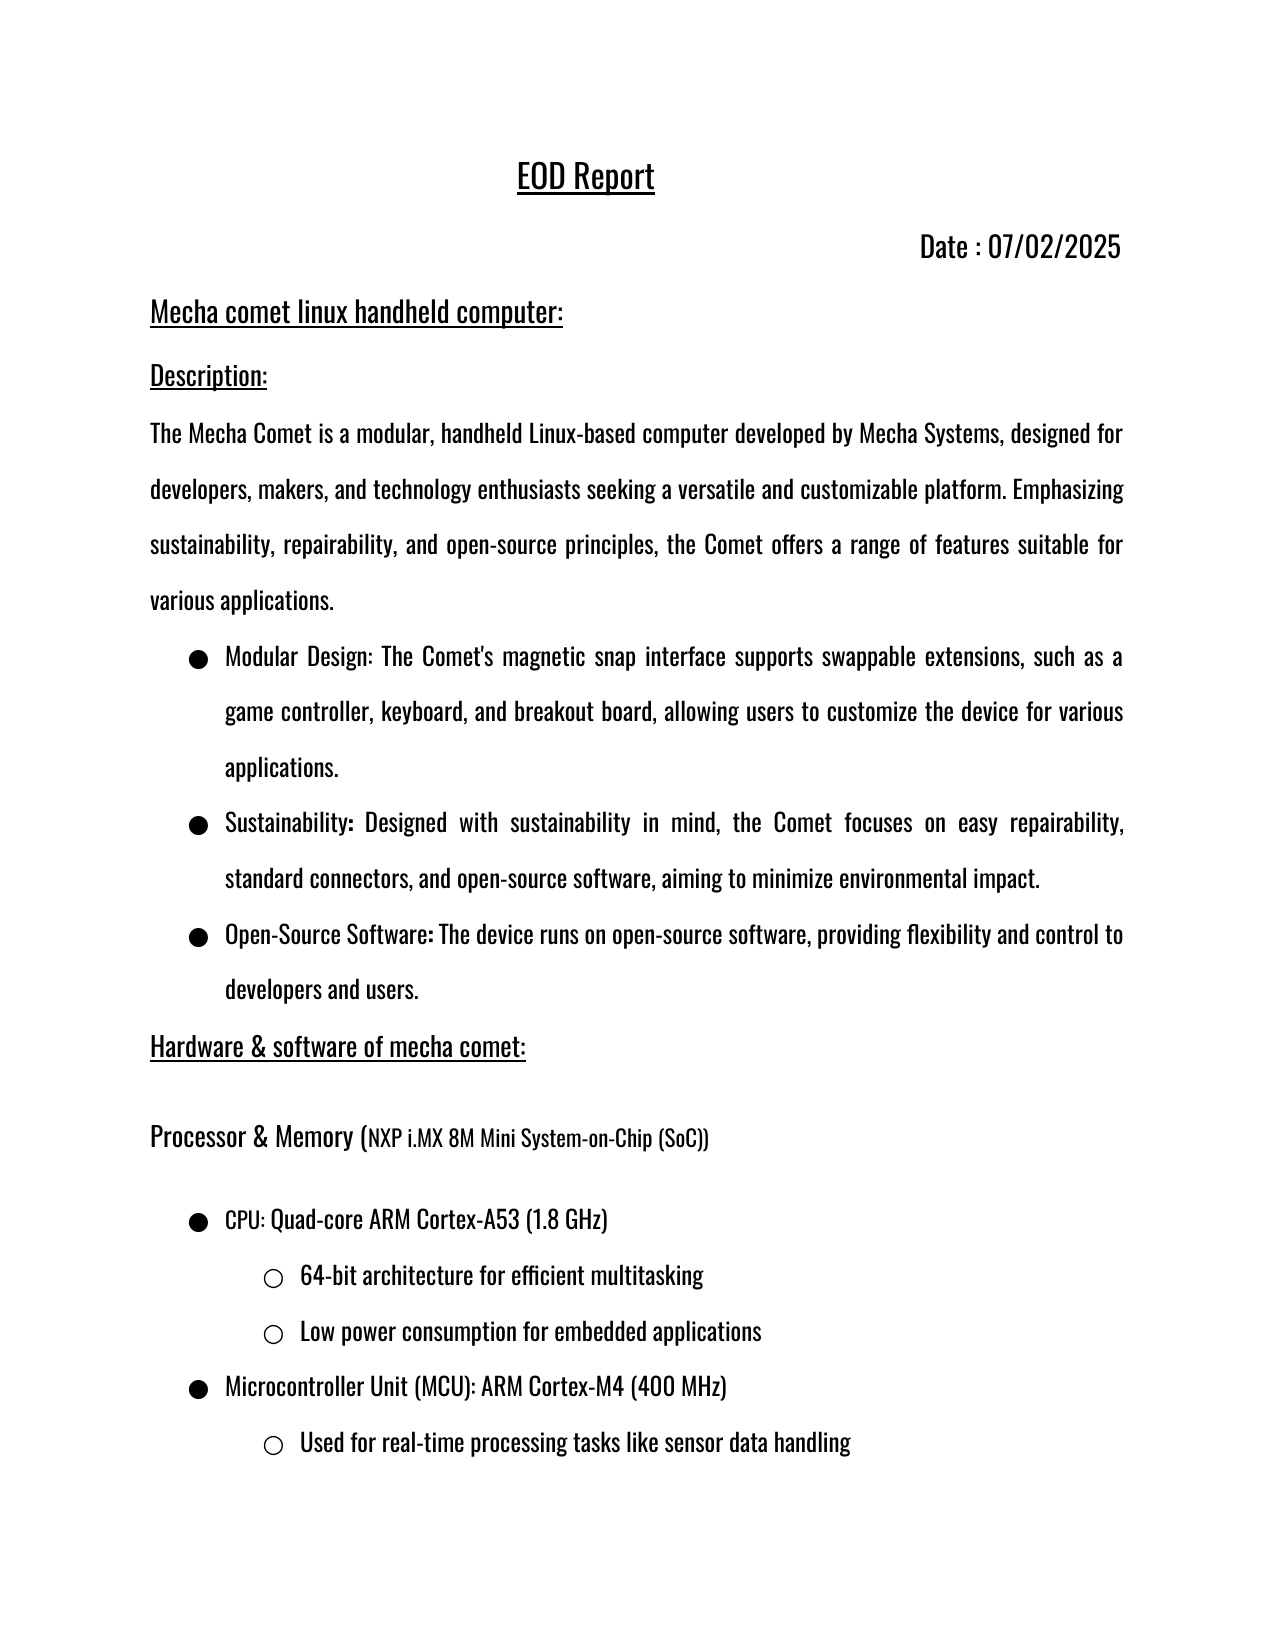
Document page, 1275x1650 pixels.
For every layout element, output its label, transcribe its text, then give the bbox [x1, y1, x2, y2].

text The Mecha Comet is a modular, handheld Linux-based computer developed by Mecha Systems, designed for developers, makers, and technology enthusiasts seeking a versatile and customizable platform. Emphasizing sustainability, repairability, and open-source principles, the Comet offers a range of features suitable for various applications. [150, 414, 1125, 618]
list Low power consumption for embedded applications [262, 1311, 1125, 1348]
list Modular Design: The Comet's magnetic snap interface supports swappable extensions, such as a game controller, keyboard, and breakout board, allowing users to customize the device for various applications. [187, 636, 1125, 784]
list CPU: Quad-core ARM Cortex-A53 (1.8 GHz) [187, 1200, 1125, 1237]
text Mecha comet linux handheld computer: [150, 289, 1125, 332]
list Sustainability: Designed with sustainability in mind, the Comet focuses on easy repairability, standard connectors, and open-source software, aiming to minimize environmental impact. [187, 803, 1125, 896]
text Date : 07/02/2025 [150, 224, 1125, 267]
subtitle Processor & Memory (NXP i.MX 8M Mini System-on-Chip (SoC)) [150, 1115, 1125, 1155]
list 64-bit architecture for efficient multitasking [262, 1256, 1125, 1293]
list Microcontroller Unit (MCU): ARM Cortex-M4 (400 MHz) [187, 1367, 1125, 1404]
list Open-Source Software: The device runs on open-source software, providing flexibility and control to developers and users. [187, 914, 1125, 1007]
text Description: [150, 354, 1125, 394]
text EOD Report [150, 150, 1125, 199]
text Hardware & software of mecha comet: [150, 1026, 1125, 1066]
list Used for real-time processing tasks like sensor data handling [262, 1422, 1125, 1459]
